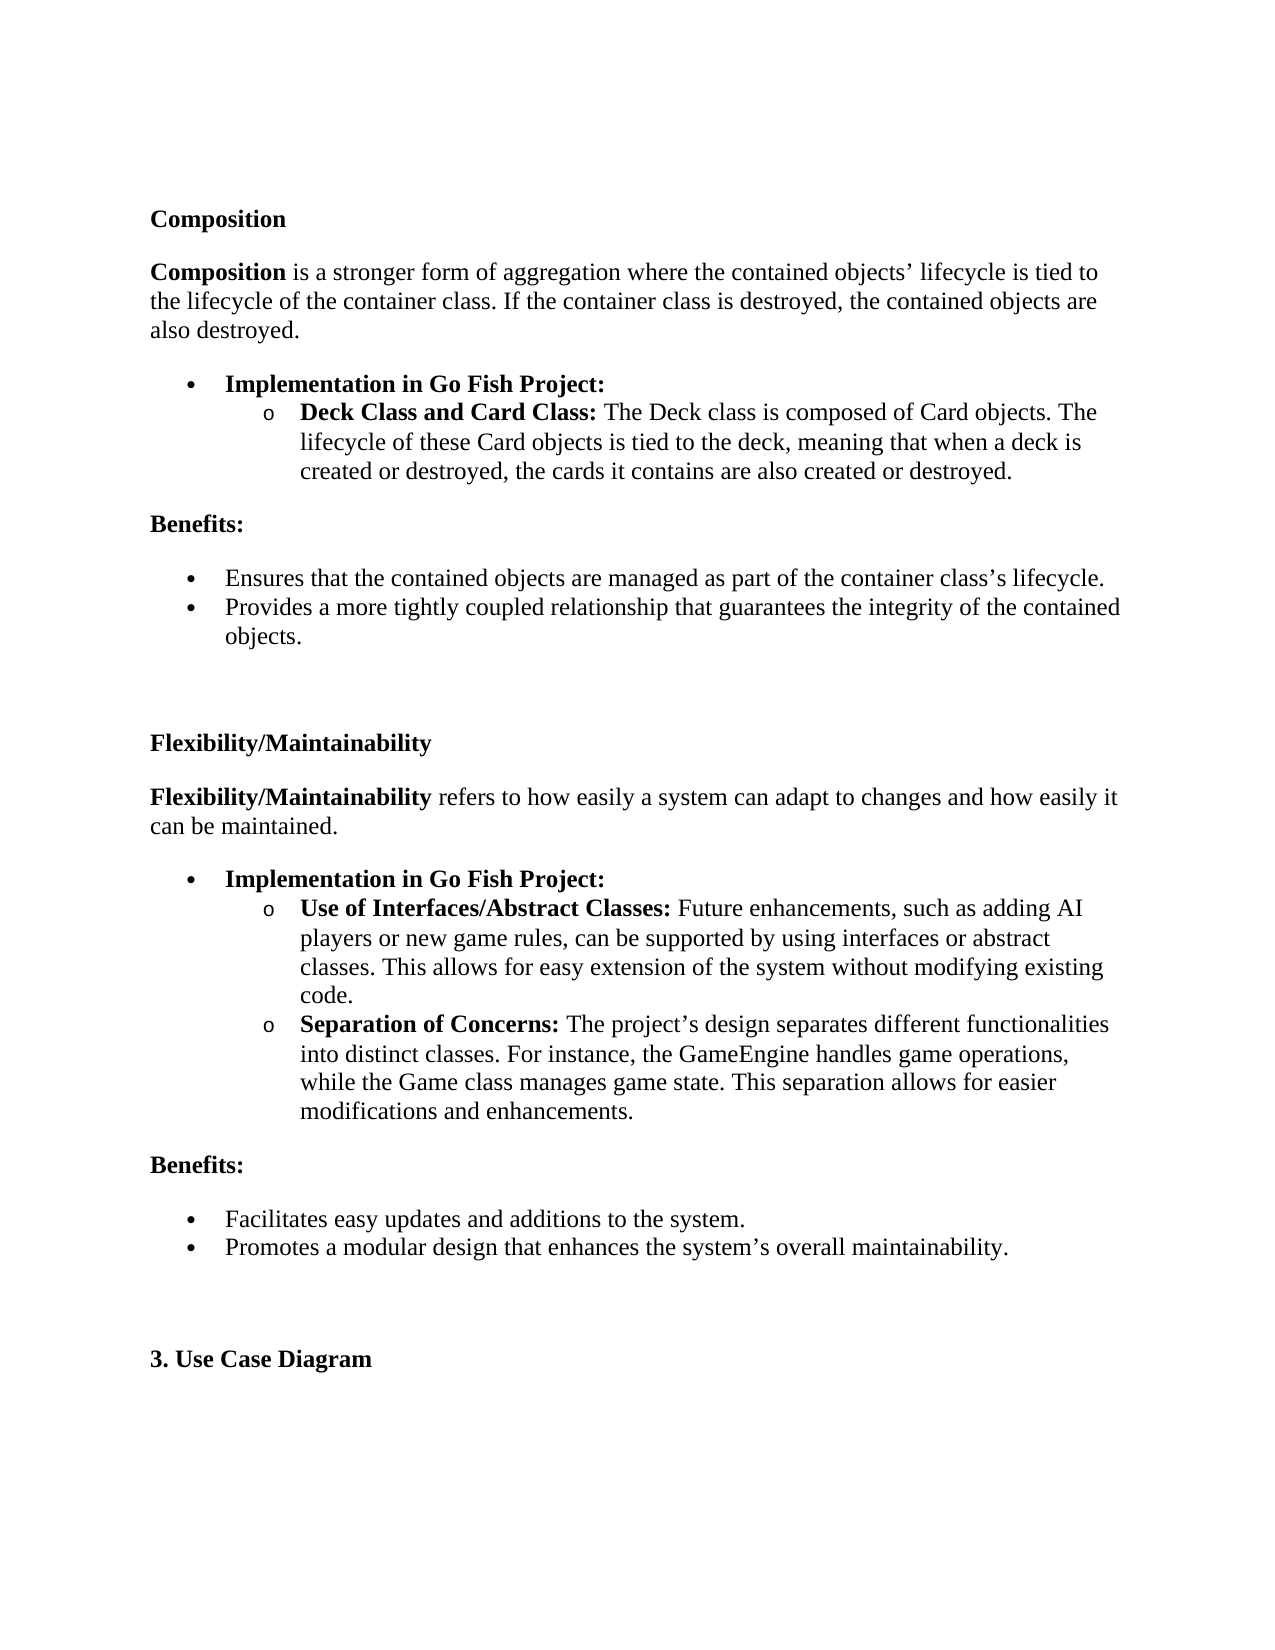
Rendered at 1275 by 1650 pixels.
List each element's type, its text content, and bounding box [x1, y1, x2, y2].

list Implementation in Go Fish Project: [187, 864, 1125, 893]
list Facilitates easy updates and additions to the system. [187, 1204, 1125, 1232]
list Promotes a modular design that enhances the system’s overall maintainability. [187, 1232, 1125, 1261]
list Use of Interfaces/Abstract Classes: Future enhancements, such as adding AI players or new game rules, can be supported by using interfaces or abstract classes. This allows for easy extension of the system without modifying existing code. [262, 893, 1125, 1009]
text Composition is a stronger form of aggregation where the contained objects’ lifecycle is tied to the lifecycle of the container class. If the container class is destroyed, the contained objects are also destroyed. [150, 257, 1125, 344]
text Flexibility/Maintainability refers to how easily a system can adapt to changes and how easily it can be maintained. [150, 782, 1125, 839]
list Separation of Concerns: The project’s design separates different functionalities into distinct classes. For instance, the GameEngine handles game operations, while the Game class manages game state. This separation allows for easier modifications and enhancements. [262, 1009, 1125, 1125]
text Benefits: [150, 509, 1125, 538]
list Deck Class and Card Class: The Deck class is composed of Card objects. The lifecycle of these Card objects is tied to the deck, meaning that when a deck is created or destroyed, the cards it contains are also created or destroyed. [262, 397, 1125, 484]
list Ensures that the contained objects are managed as part of the container class’s lifecycle. [187, 563, 1125, 592]
text Benefits: [150, 1150, 1125, 1179]
text Flexibility/Maintainability [150, 728, 1125, 757]
text Composition [150, 204, 1125, 232]
text 3. Use Case Diagram [150, 1344, 1125, 1373]
list Provides a more tightly coupled relationship that guarantees the integrity of the contained objects. [187, 592, 1125, 649]
list Implementation in Go Fish Project: [187, 369, 1125, 397]
